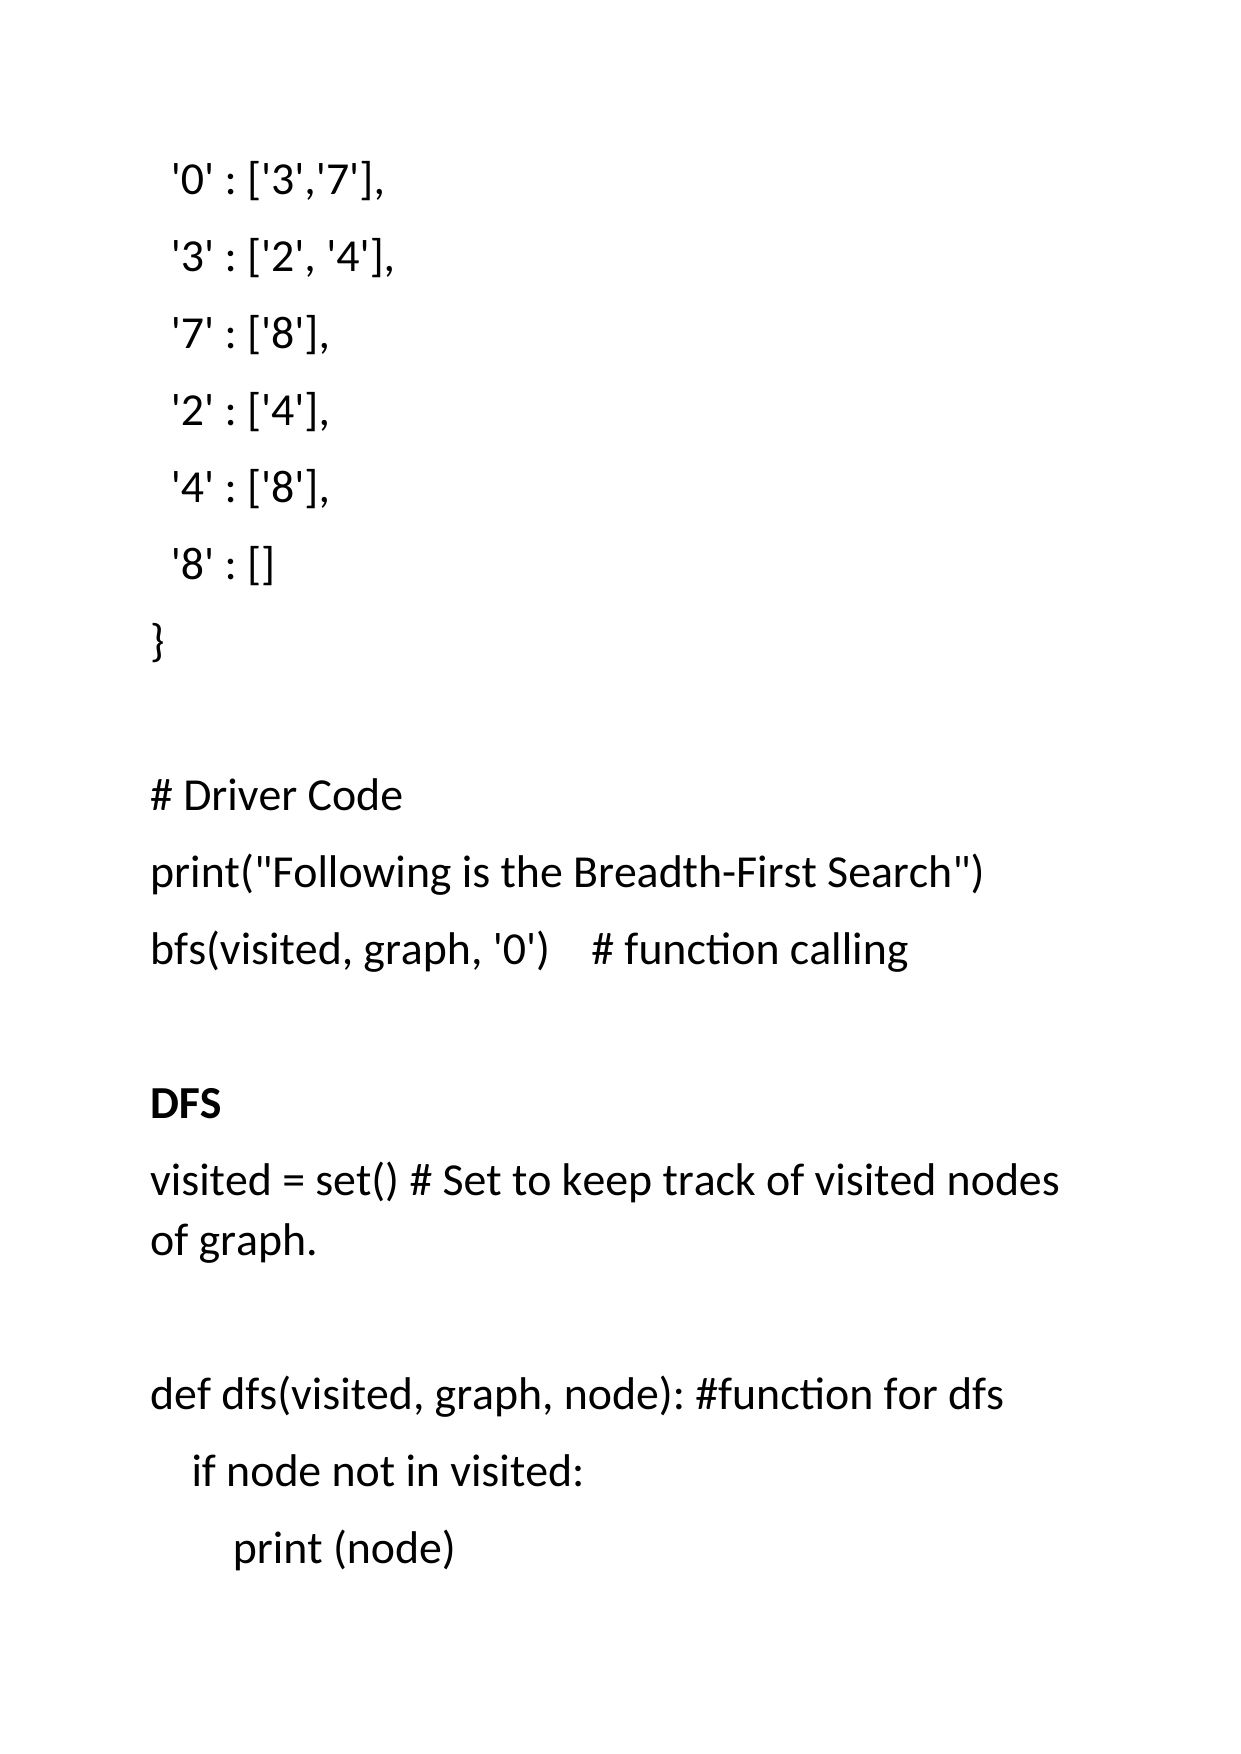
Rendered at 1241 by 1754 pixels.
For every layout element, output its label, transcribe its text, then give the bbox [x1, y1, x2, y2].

text print("Following is the Breadth-First Search") [150, 843, 1090, 899]
text print (node) [150, 1519, 1090, 1575]
text '2' : ['4'], [150, 381, 1090, 437]
text # Driver Code [150, 766, 1090, 822]
text '0' : ['3','7'], [150, 150, 1090, 206]
text bfs(visited, graph, '0') # function calling [150, 920, 1090, 976]
text if node not in visited: [150, 1442, 1090, 1498]
text visited = set() # Set to keep track of visited nodes of graph. [150, 1151, 1090, 1267]
text DFS [150, 1074, 1090, 1130]
text '8' : [] [150, 535, 1090, 591]
text } [150, 612, 1090, 668]
text '4' : ['8'], [150, 458, 1090, 514]
text '3' : ['2', '4'], [150, 227, 1090, 283]
text def dfs(visited, graph, node): #function for dfs [150, 1365, 1090, 1421]
text '7' : ['8'], [150, 304, 1090, 360]
